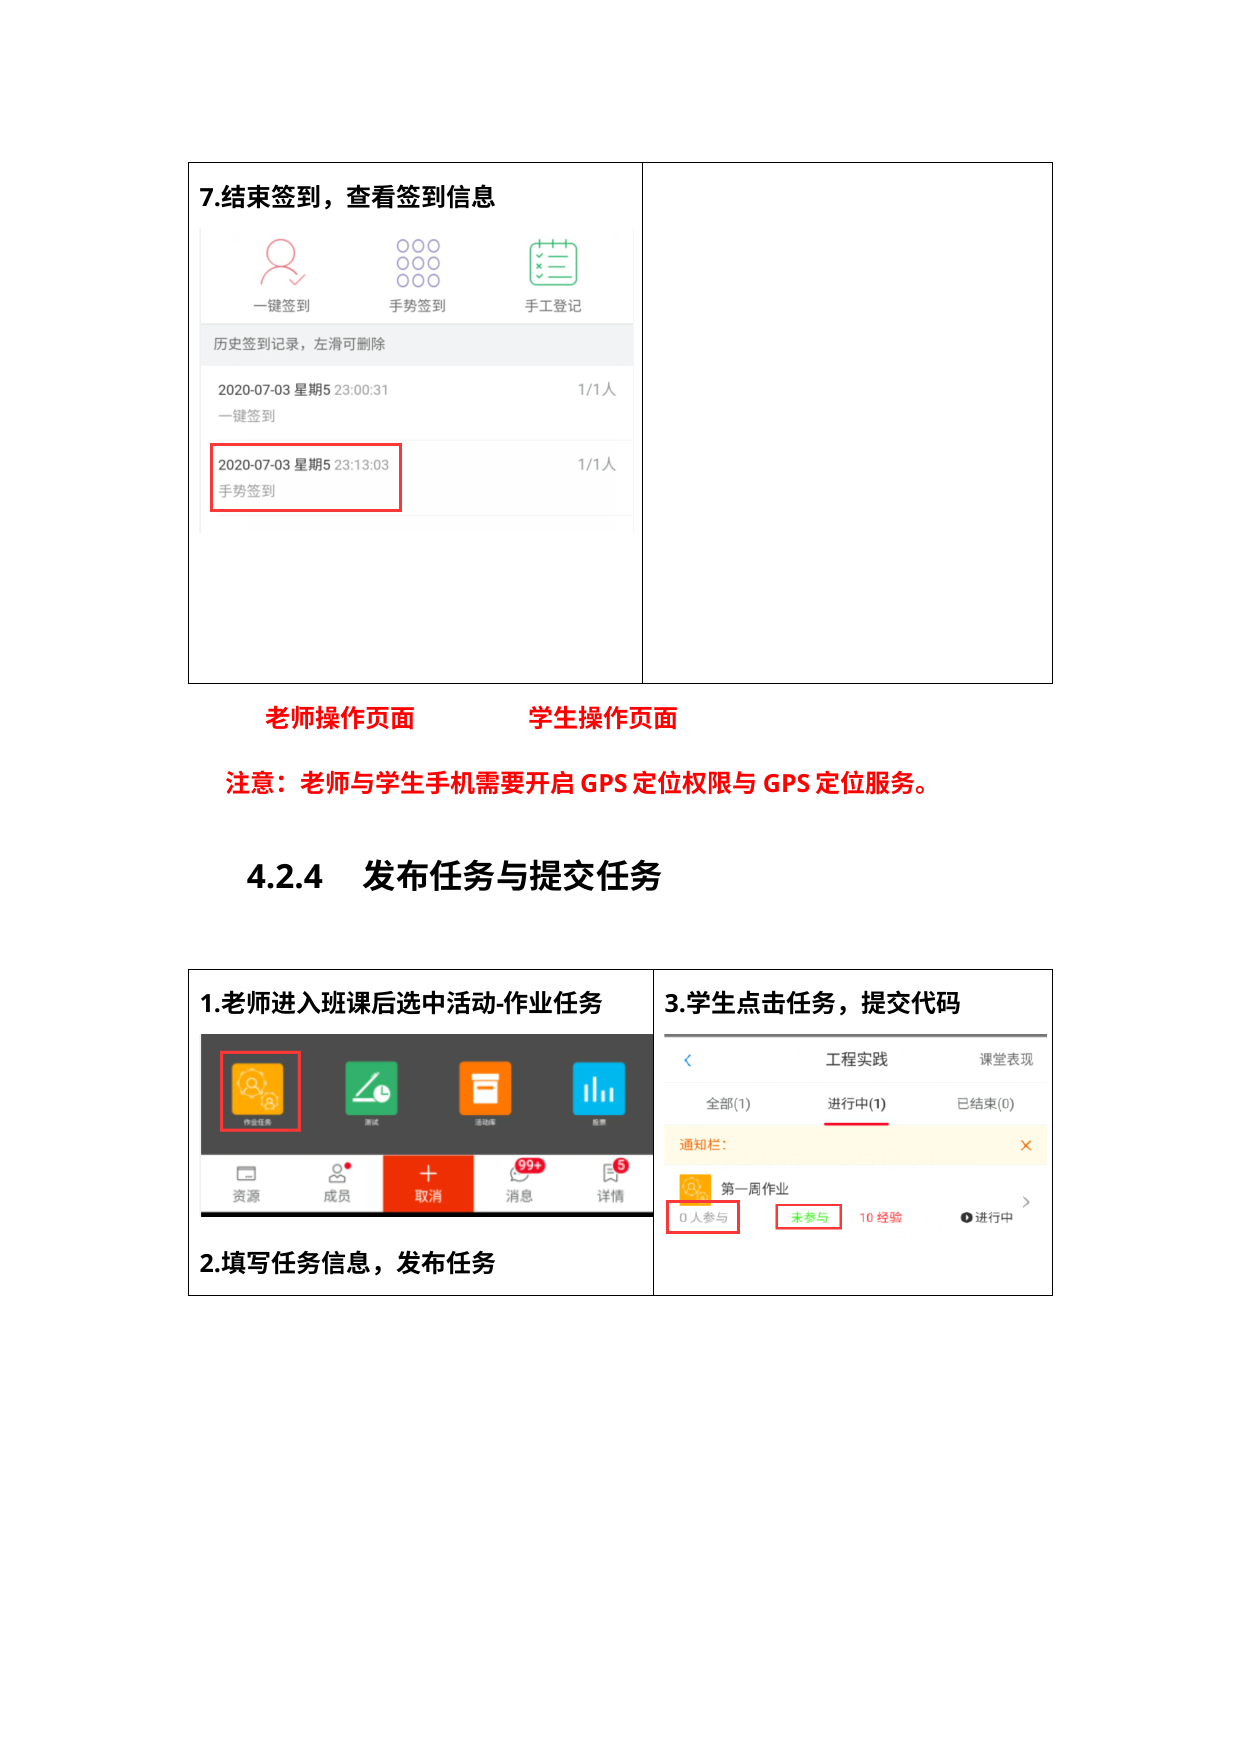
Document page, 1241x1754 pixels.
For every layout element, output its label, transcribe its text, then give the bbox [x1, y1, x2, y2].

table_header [654, 970, 1052, 1294]
picture [199, 228, 634, 533]
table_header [189, 970, 653, 1294]
text 老师操作页面 学生操作页面 [187, 684, 1053, 749]
picture [199, 1034, 653, 1217]
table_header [189, 163, 642, 683]
list 注意：老师与学生手机需要开启GPS定位权限与GPS定位服务。 [225, 749, 1053, 814]
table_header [643, 163, 1052, 683]
subtitle 发布任务与提交任务 [247, 841, 1053, 906]
picture [664, 1034, 1047, 1238]
